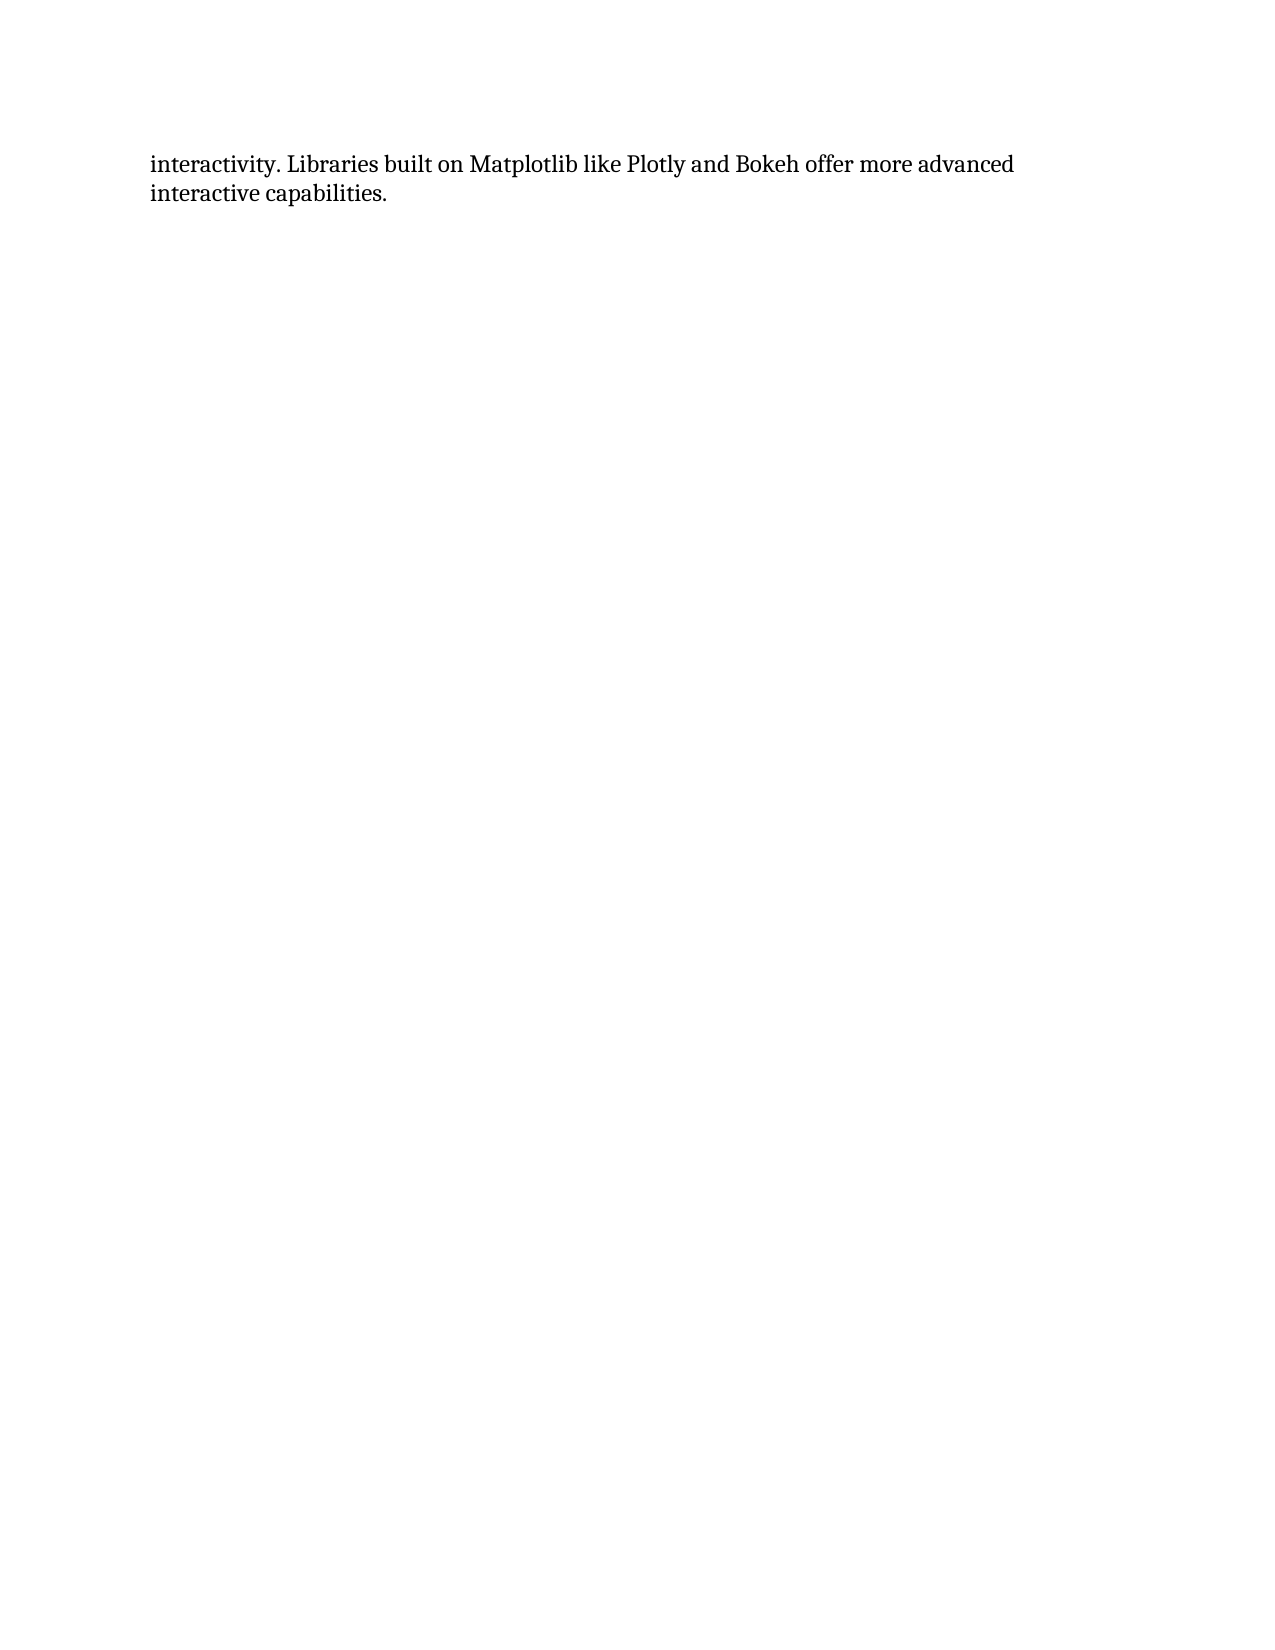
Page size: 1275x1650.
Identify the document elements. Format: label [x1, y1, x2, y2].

text [150, 150, 1125, 207]
